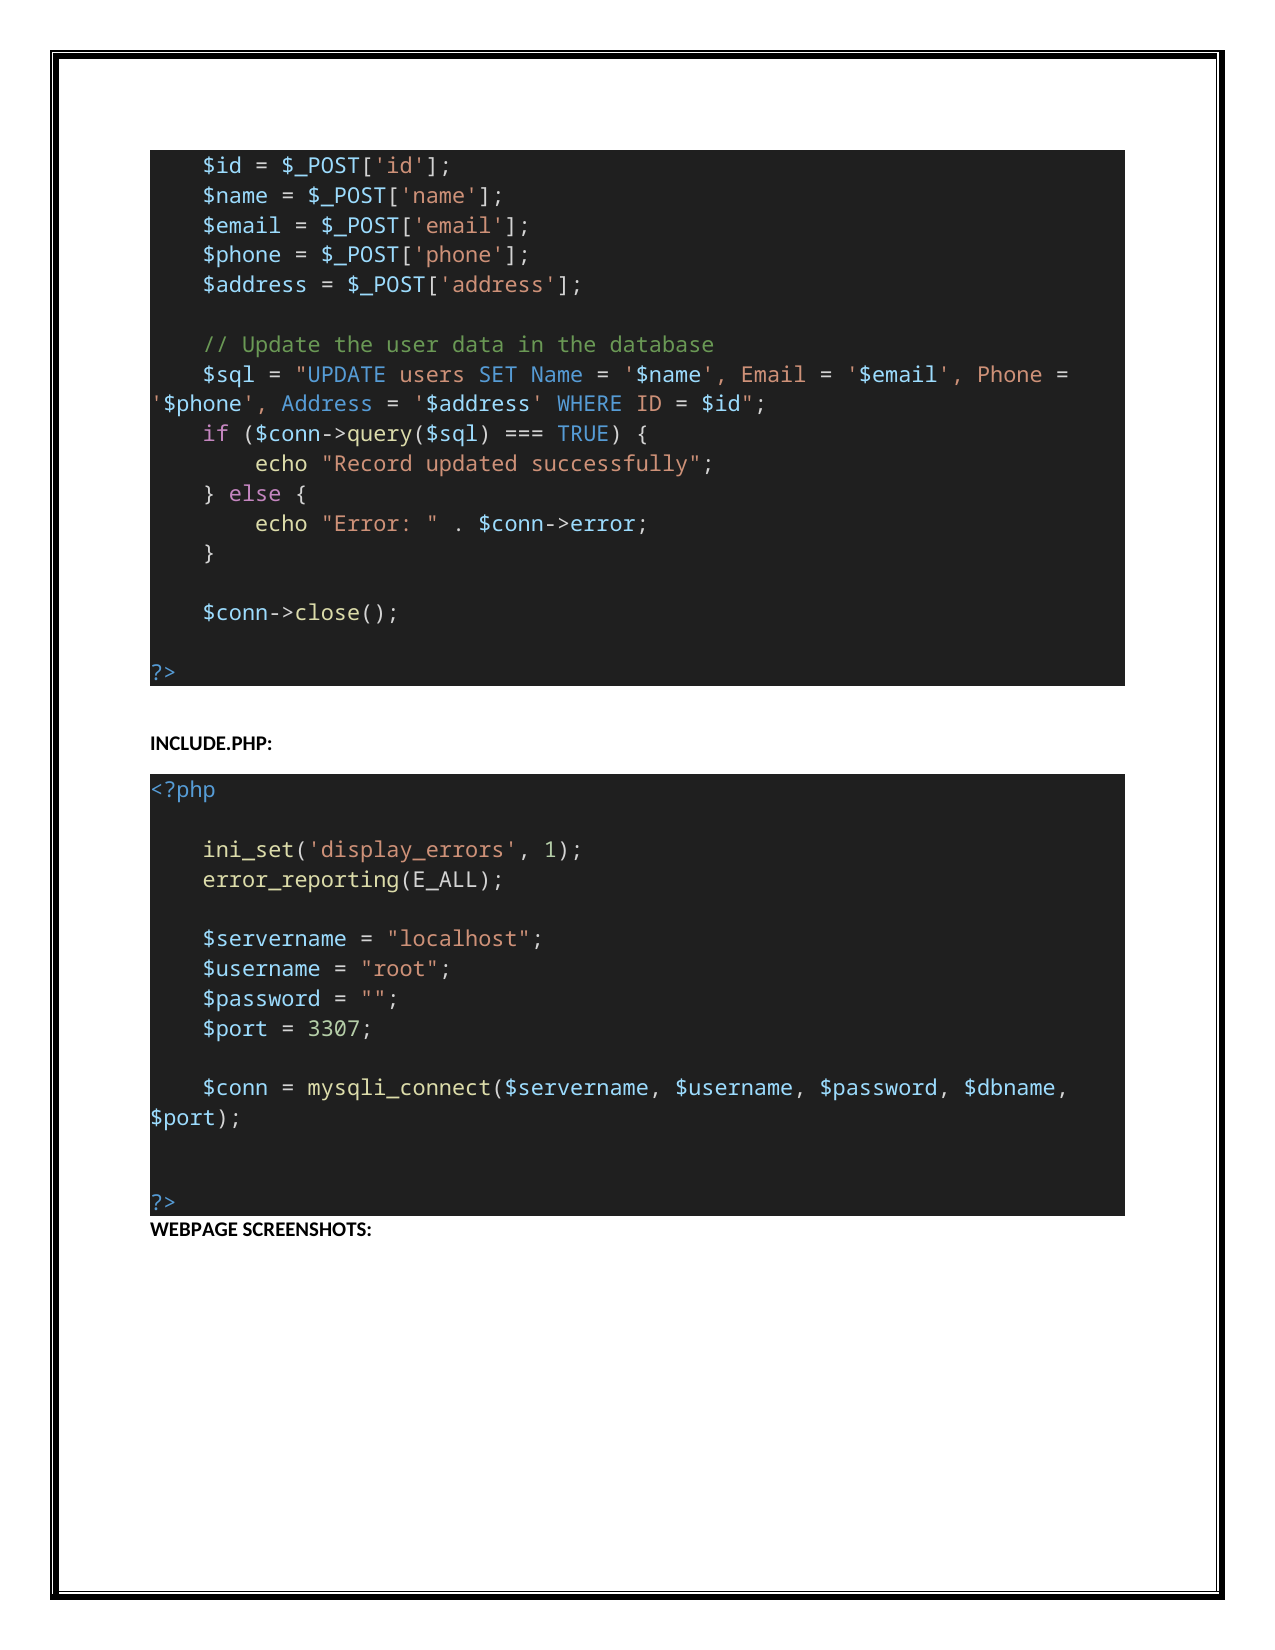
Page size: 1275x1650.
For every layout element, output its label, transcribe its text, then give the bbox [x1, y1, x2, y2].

text } [150, 537, 1125, 567]
text error_reporting(E_ALL); [150, 864, 1125, 893]
text $conn->close(); [150, 597, 1125, 627]
text if ($conn->query($sql) === TRUE) { [150, 418, 1125, 448]
text INCLUDE.PHP: [150, 730, 1125, 756]
text $password = ""; [150, 983, 1125, 1013]
text $address = $_POST['address']; [150, 269, 1125, 299]
text ?> [150, 656, 1125, 686]
text $conn = mysqli_connect($servername, $username, $password, $dbname, $port); [150, 1072, 1125, 1132]
text $port = 3307; [150, 1013, 1125, 1042]
text <?php [150, 774, 1125, 804]
text $username = "root"; [150, 953, 1125, 983]
text $servername = "localhost"; [150, 923, 1125, 953]
text ?> [150, 1187, 1125, 1216]
text // Update the user data in the database [150, 329, 1125, 358]
text $email = $_POST['email']; [150, 209, 1125, 239]
text $phone = $_POST['phone']; [150, 239, 1125, 269]
text $id = $_POST['id']; [150, 150, 1125, 180]
text } else { [150, 478, 1125, 507]
text echo "Record updated successfully"; [150, 448, 1125, 478]
text echo "Error: " . $conn->error; [150, 507, 1125, 537]
text WEBPAGE SCREENSHOTS: [150, 1216, 1125, 1242]
text $name = $_POST['name']; [150, 180, 1125, 209]
text ini_set('display_errors', 1); [150, 834, 1125, 864]
text $sql = "UPDATE users SET Name = '$name', Email = '$email', Phone = '$phone', Address = '$address' WHERE ID = $id"; [150, 358, 1125, 418]
